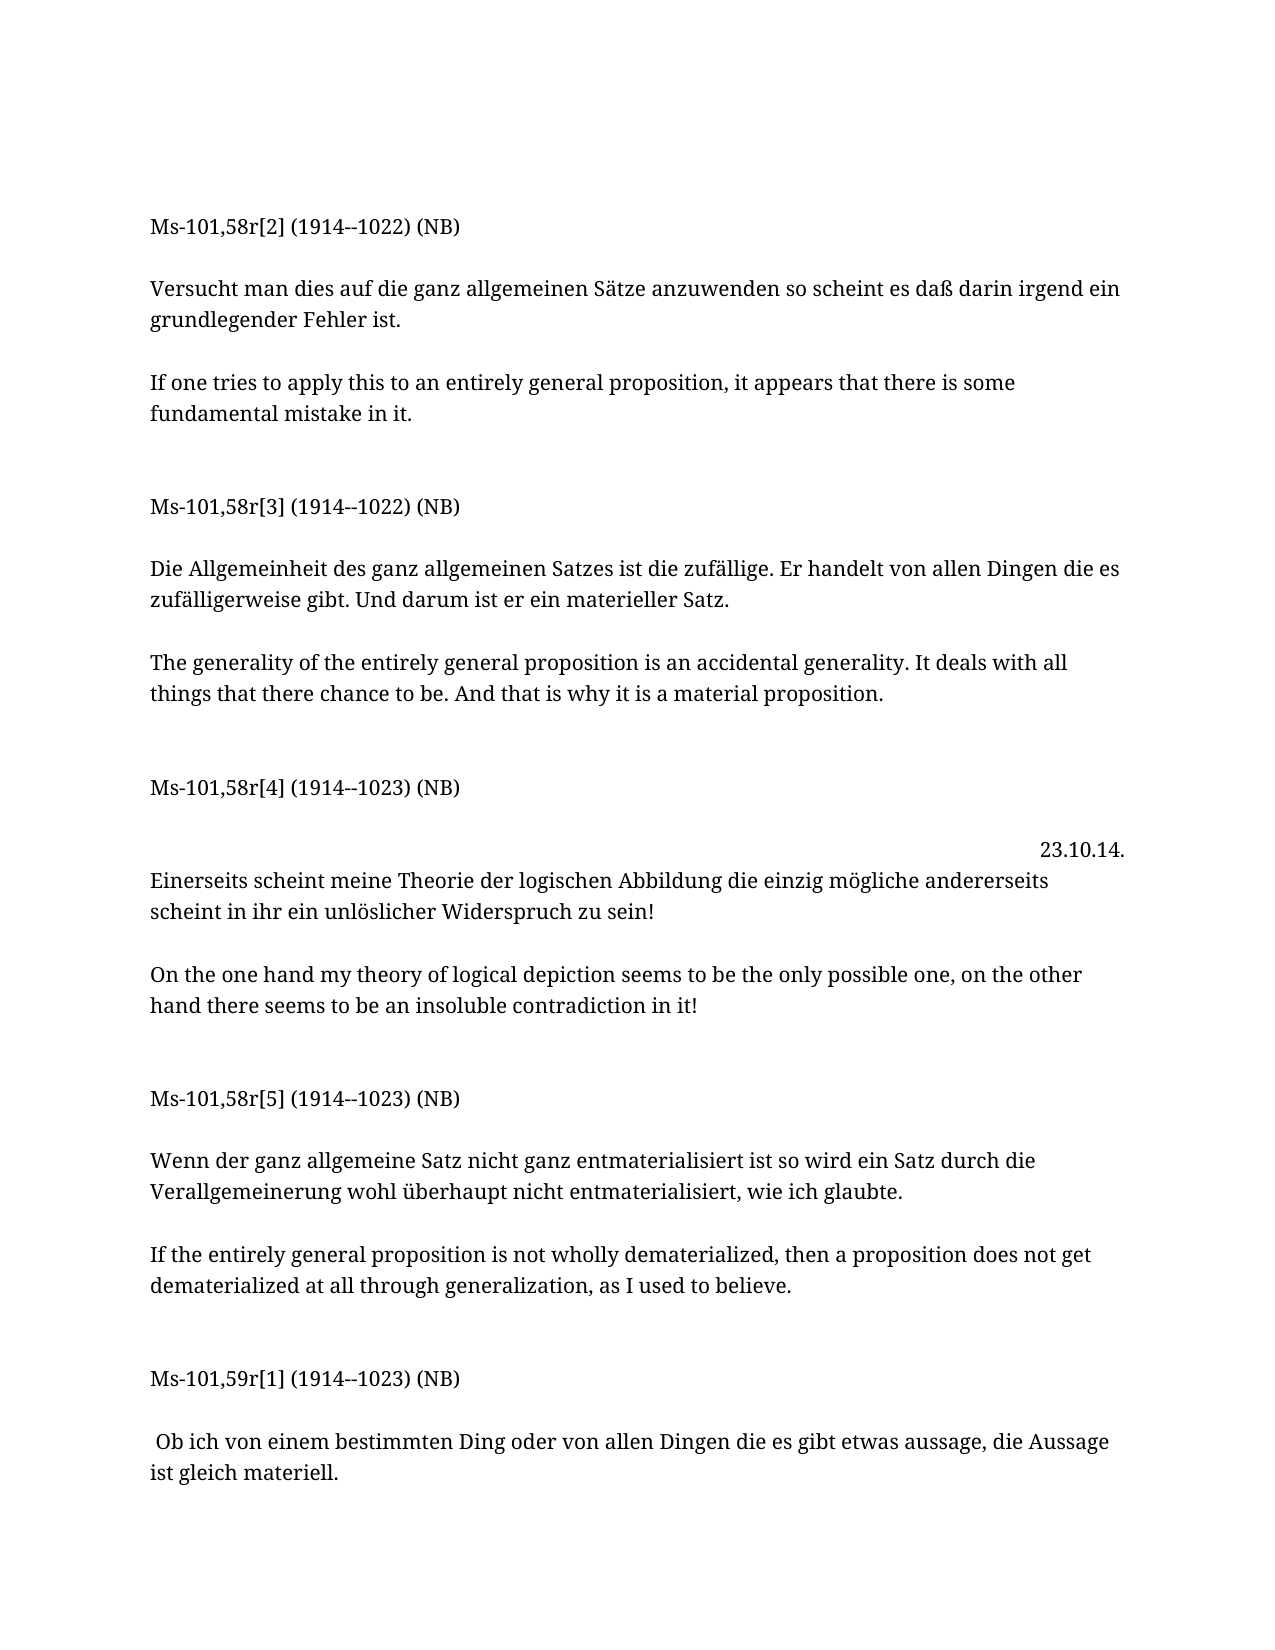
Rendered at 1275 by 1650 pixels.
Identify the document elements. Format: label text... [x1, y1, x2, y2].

text Ob ich von einem bestimmten Ding oder von allen Dingen die es gibt etwas aussage, die Aussage ist gleich materiell. [150, 1427, 1125, 1487]
text 23.10.14. [150, 835, 1125, 863]
text Die Allgemeinheit des ganz allgemeinen Satzes ist die zufällige. Er handelt von allen Dingen die es zufälligerweise gibt. Und darum ist er ein materieller Satz. [150, 554, 1125, 614]
text If the entirely general proposition is not wholly dematerialized, then a proposition does not get dematerialized at all through generalization, as I used to believe. [150, 1240, 1125, 1300]
text On the one hand my theory of logical depiction seems to be the only possible one, on the other hand there seems to be an insoluble contradiction in it! [150, 960, 1125, 1019]
text The generality of the entirely general proposition is an accidental generality. It deals with all things that there chance to be. And that is why it is a material proposition. [150, 648, 1125, 708]
text Ms-101,58r[3] (1914--1022) (NB) [150, 492, 1125, 521]
text Ms-101,59r[1] (1914--1023) (NB) [150, 1364, 1125, 1393]
text If one tries to apply this to an entirely general proposition, it appears that there is some fundamental mistake in it. [150, 368, 1125, 427]
text Ms-101,58r[4] (1914--1023) (NB) [150, 773, 1125, 801]
text Versucht man dies auf die ganz allgemeinen Sätze anzuwenden so scheint es daß darin irgend ein grundlegender Fehler ist. [150, 274, 1125, 334]
text Wenn der ganz allgemeine Satz nicht ganz entmaterialisiert ist so wird ein Satz durch die Verallgemeinerung wohl überhaupt nicht entmaterialisiert, wie ich glaubte. [150, 1146, 1125, 1206]
text Ms-101,58r[2] (1914--1022) (NB) [150, 212, 1125, 241]
text Einerseits scheint meine Theorie der logischen Abbildung die einzig mögliche andererseits scheint in ihr ein unlöslicher Widerspruch zu sein! [150, 866, 1125, 926]
text Ms-101,58r[5] (1914--1023) (NB) [150, 1084, 1125, 1113]
